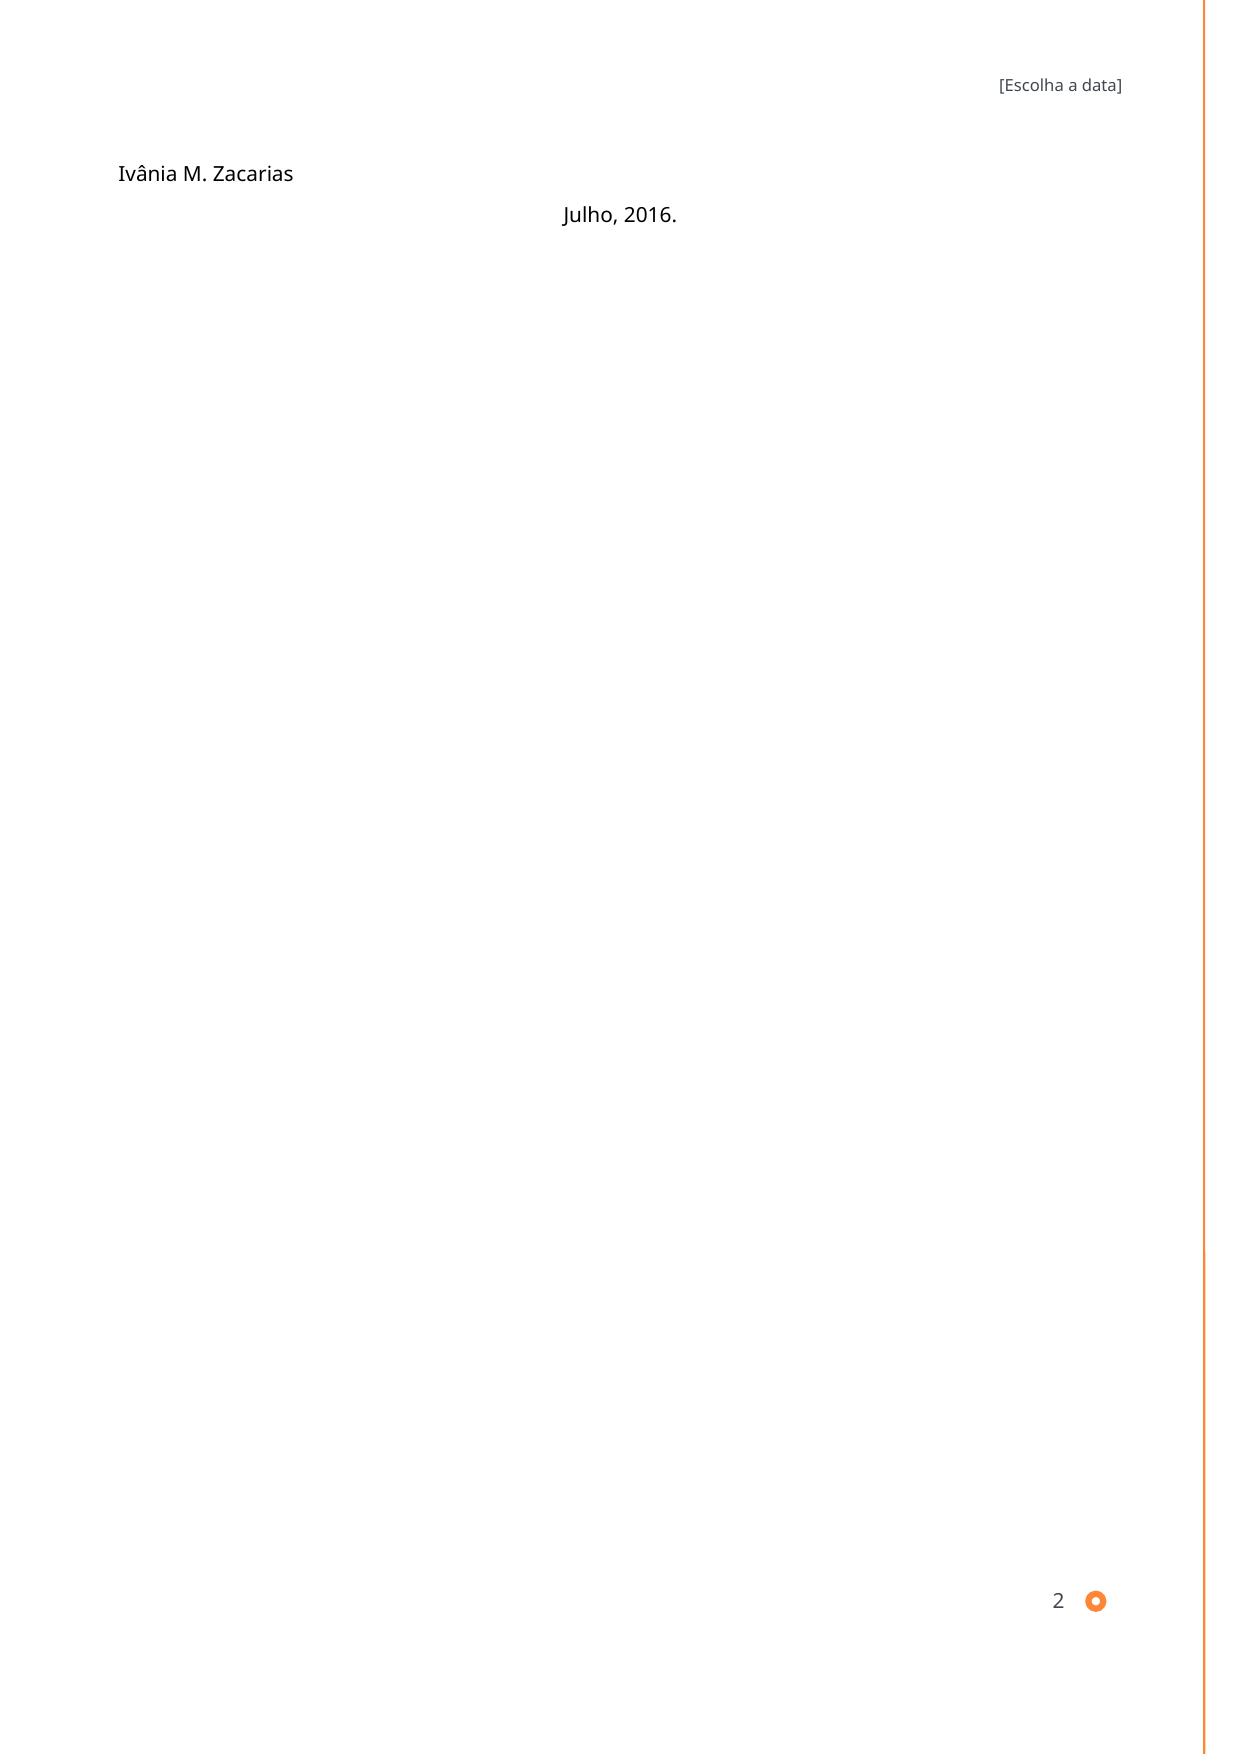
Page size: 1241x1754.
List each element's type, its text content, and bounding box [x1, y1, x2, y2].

list Ivânia M. Zacarias [118, 159, 1122, 187]
list Julho, 2016. [118, 200, 1122, 228]
